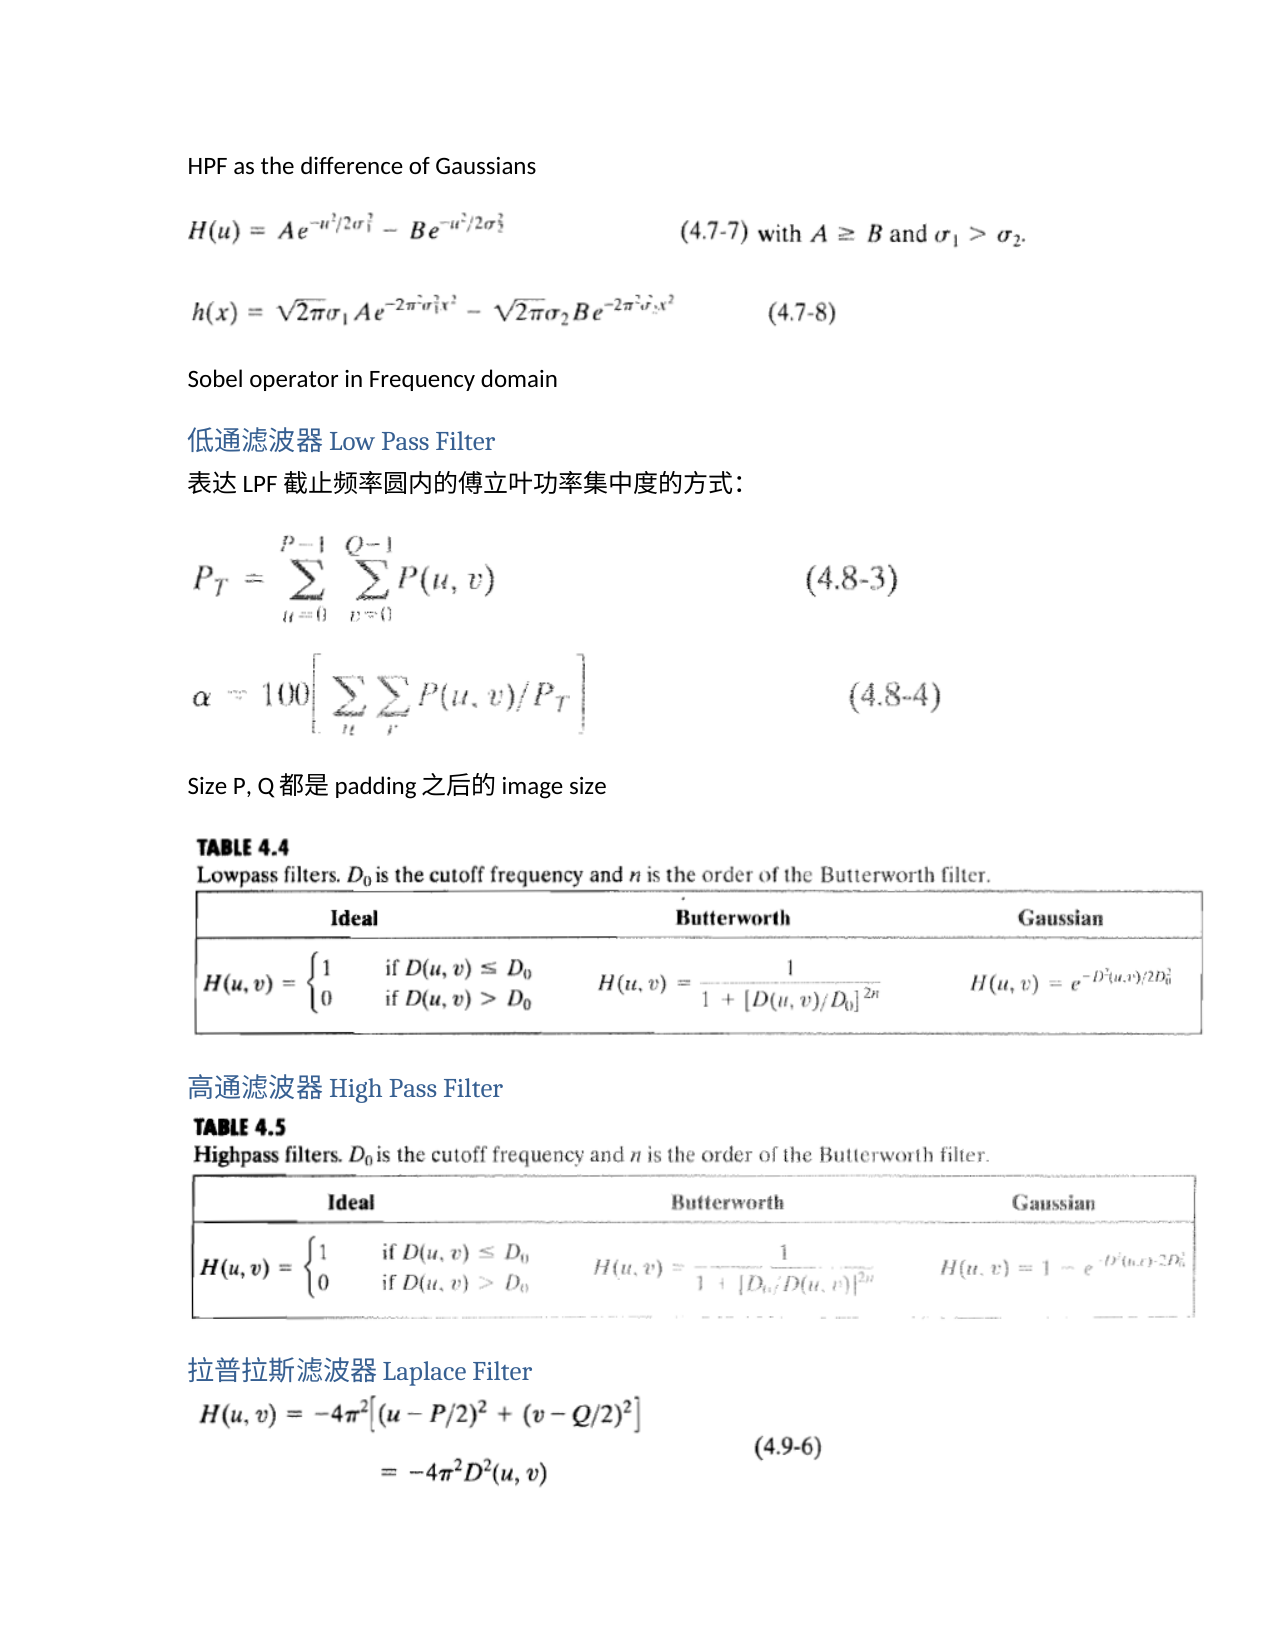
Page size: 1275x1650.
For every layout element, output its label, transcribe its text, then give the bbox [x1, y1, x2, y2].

picture [187, 281, 861, 338]
picture [187, 1111, 1199, 1324]
subtitle 高通滤波器 High Pass Filter [187, 1066, 1087, 1105]
subtitle 拉普拉斯滤波器Laplace Filter [187, 1349, 1087, 1388]
picture [187, 1393, 826, 1488]
text 表达LPF 截止频率圆内的傅立叶功率集中度的方式： [187, 464, 1087, 500]
text Size P, Q都是padding之后的image size [187, 766, 1087, 802]
picture [187, 828, 1212, 1041]
picture [755, 213, 1026, 256]
picture [187, 651, 949, 741]
picture [187, 205, 750, 256]
text HPF as the difference of Gaussians [187, 150, 1087, 181]
subtitle 低通滤波器 Low Pass Filter [187, 418, 1087, 458]
text Sobel operator in Frequency domain [187, 363, 1087, 393]
picture [187, 526, 902, 627]
